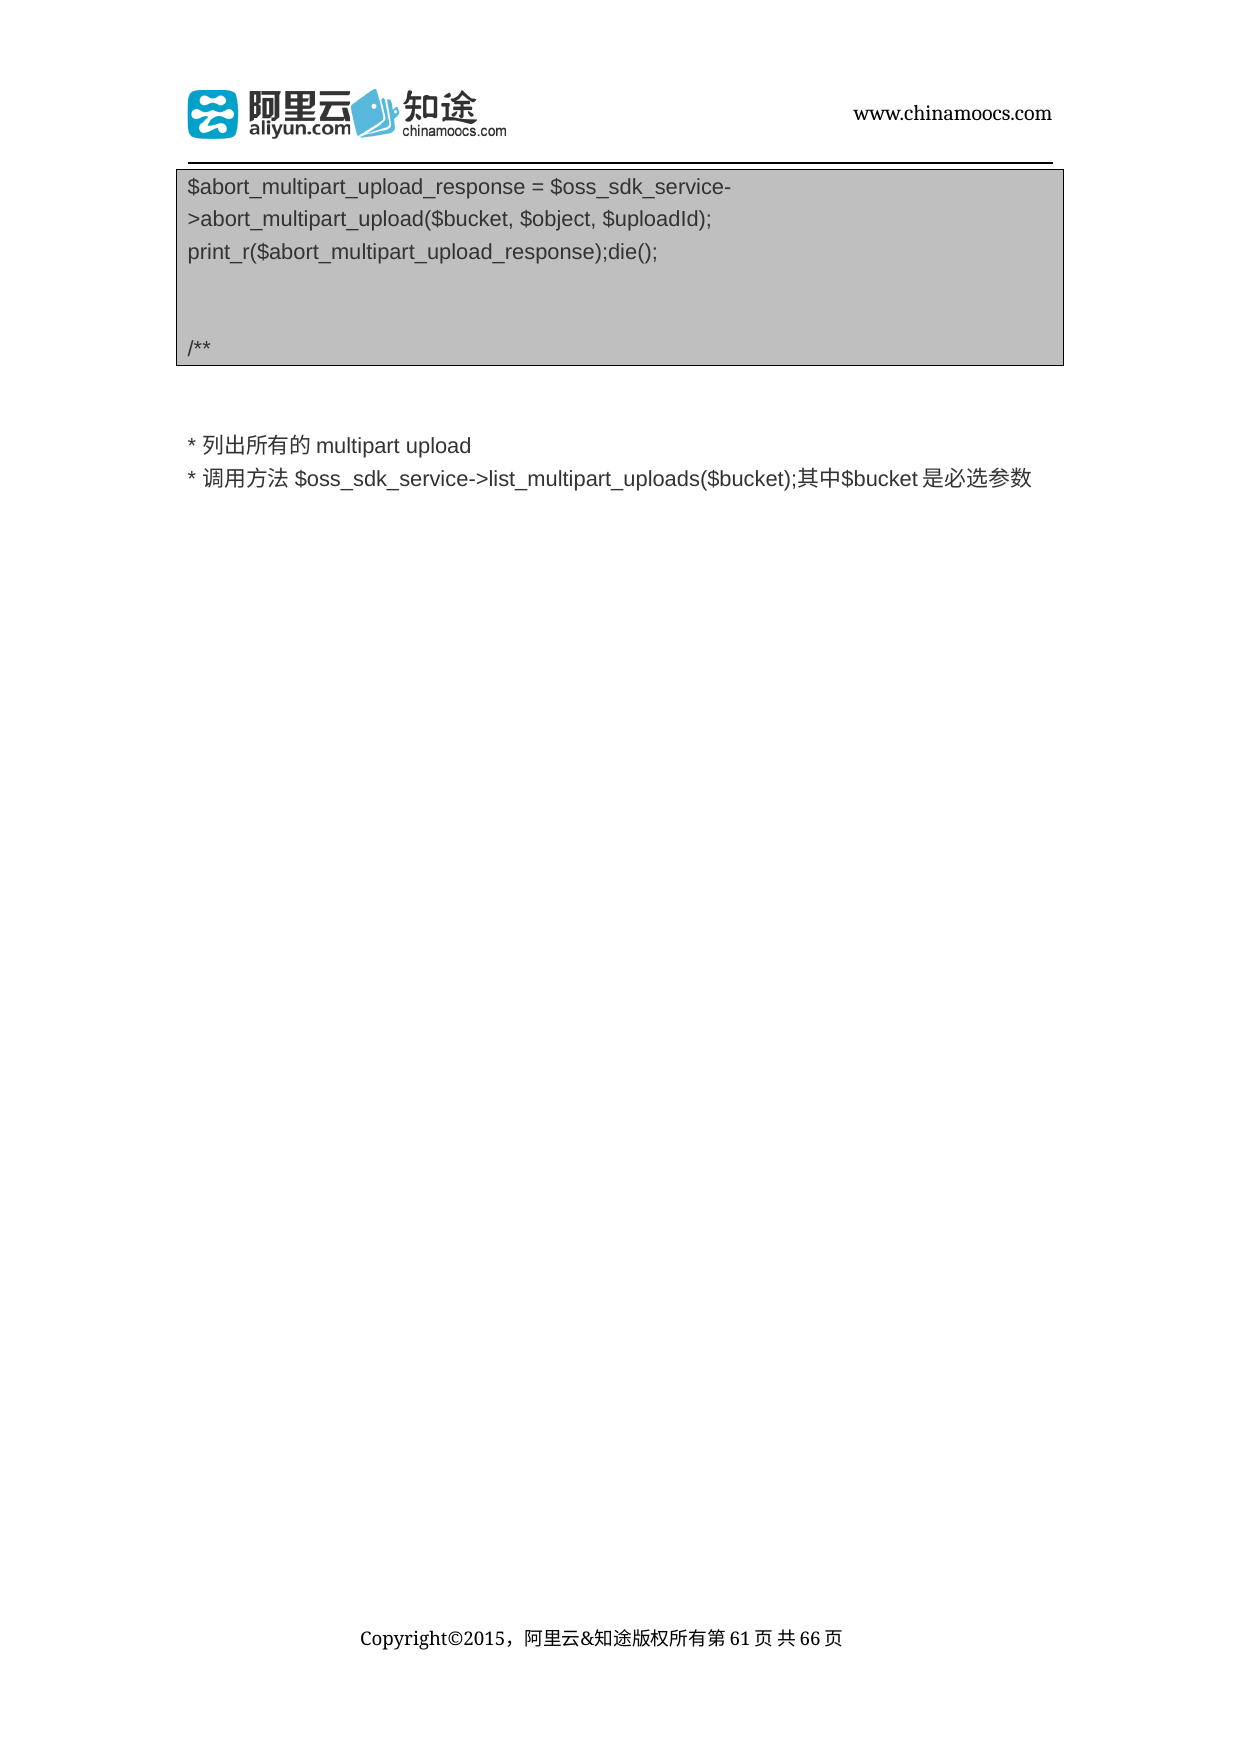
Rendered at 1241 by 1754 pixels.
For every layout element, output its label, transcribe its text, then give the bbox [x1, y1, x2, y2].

picture [230, 88, 510, 139]
table_header $abort_multipart_upload_response = $oss_sdk_service->abort_multipart_upload($bucket, $object, $uploadId); KlO(o#&N print_r($abort_multipart_upload_response);die(); ( 3;`bvYH" I%xn,u C*rd;+1A /** [177, 170, 1063, 365]
text Pfan7fq+ * 列出所有的multipart upload Z %EQt * 调用方法 $oss_sdk_service->list_multipart_uploads($bucket);其中$bucket是必选参数 P4 6,o [187, 395, 1053, 493]
picture [200, 96, 225, 105]
picture [187, 90, 193, 99]
picture [187, 130, 195, 139]
picture [192, 110, 233, 132]
